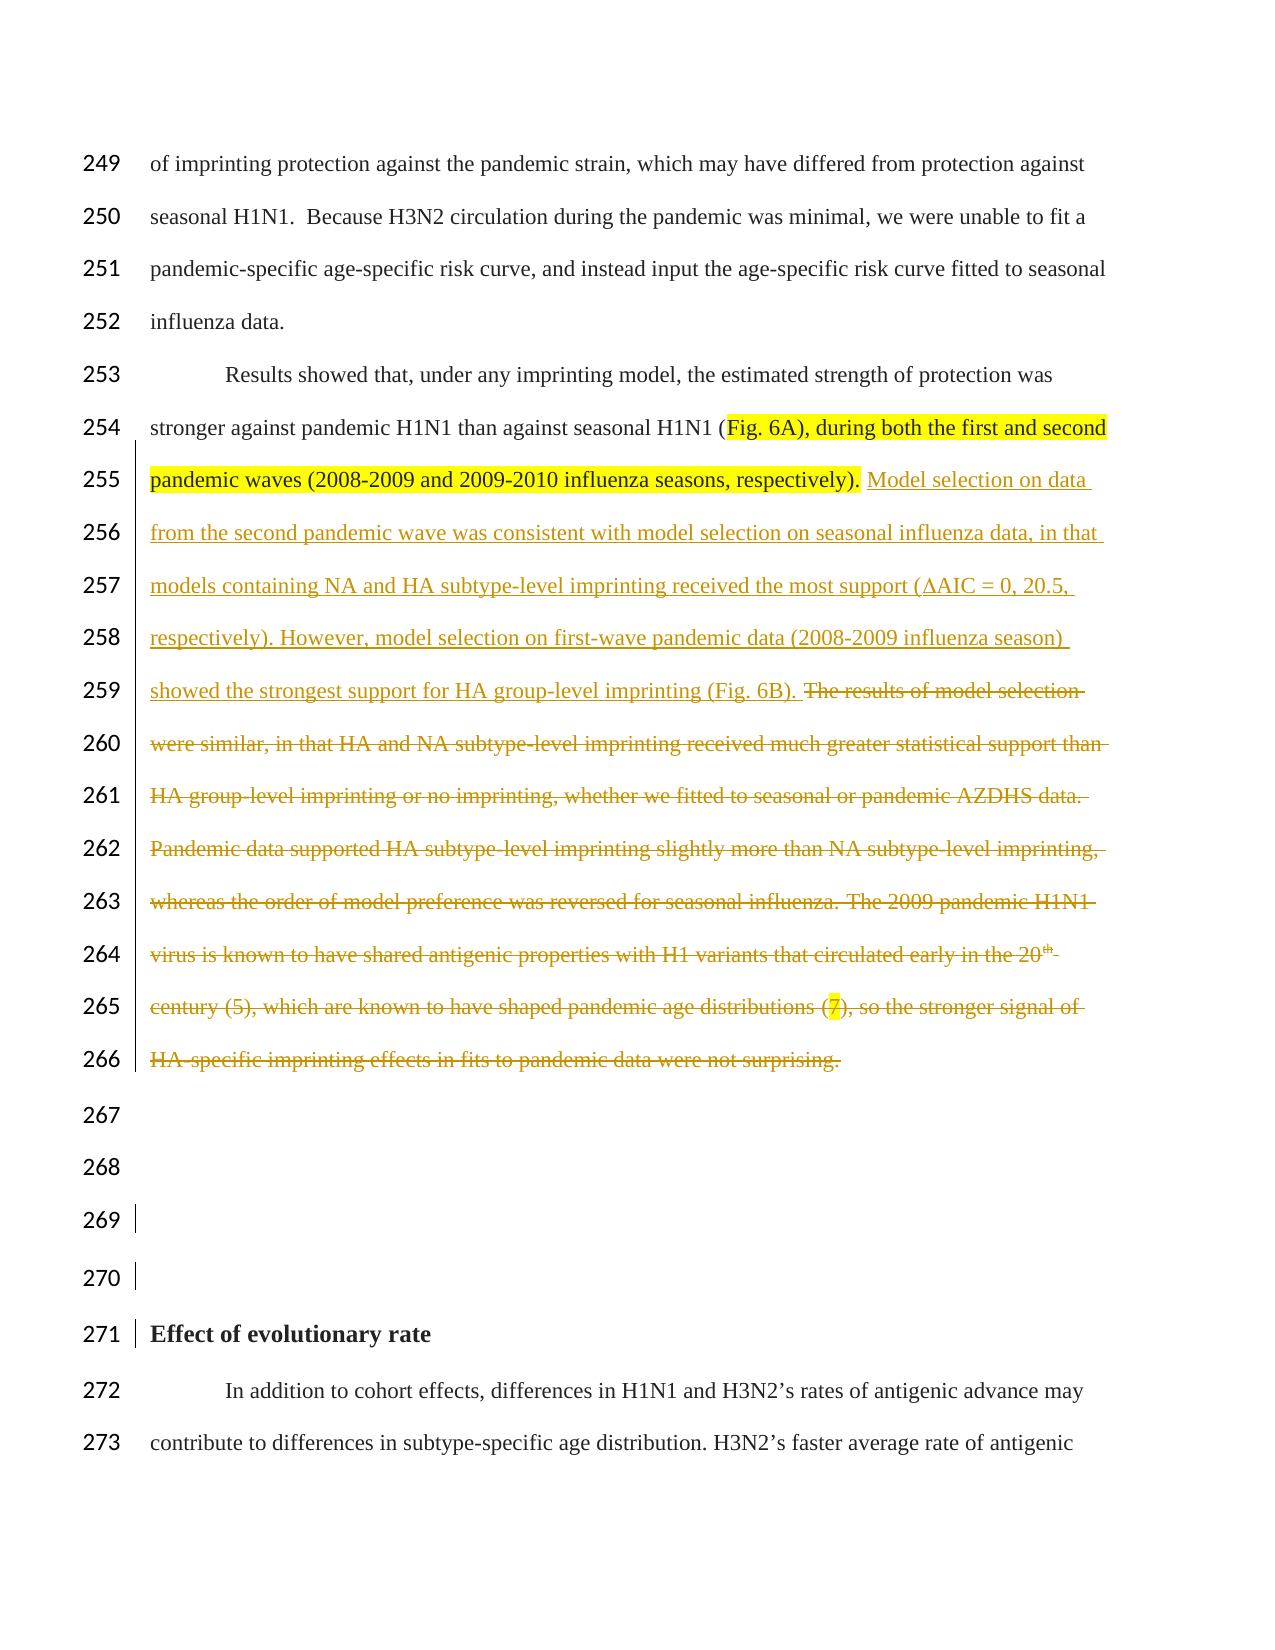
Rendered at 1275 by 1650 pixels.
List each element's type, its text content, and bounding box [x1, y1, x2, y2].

text Results showed that, under any imprinting model, the estimated strength of protection was stronger against pandemic H1N1 than against seasonal H1N1 (Fig. 6A), during both the first and second pandemic waves (2008-2009 and 2009-2010 influenza seasons, respectively). [150, 361, 1125, 1072]
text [150, 1377, 1125, 1456]
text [150, 150, 1125, 334]
subtitle Effect of evolutionary rate [150, 1319, 1125, 1348]
